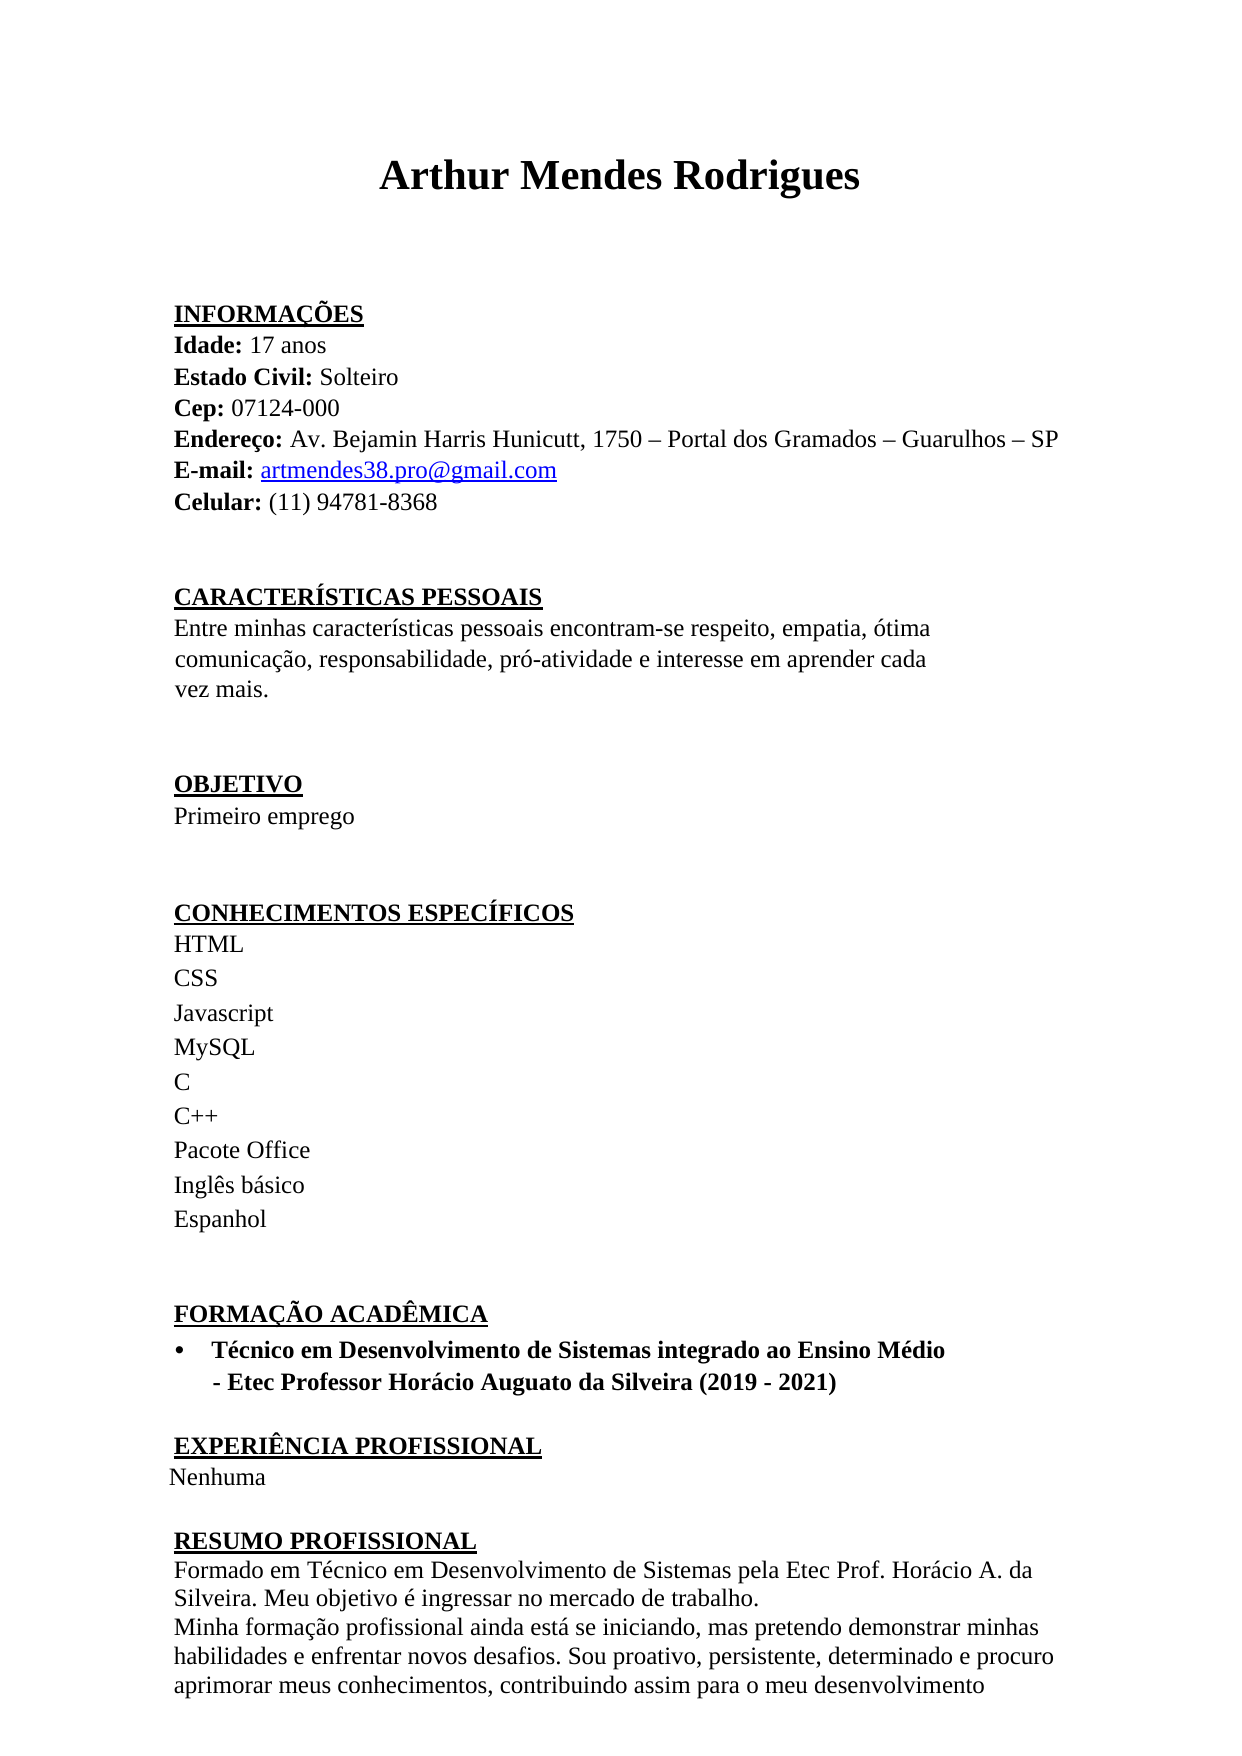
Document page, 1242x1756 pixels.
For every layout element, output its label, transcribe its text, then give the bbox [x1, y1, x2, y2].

subtitle Formado em Técnico em Desenvolvimento de Sistemas pela Etec Prof. Horácio A. da Silveira. Meu objetivo é ingressar no mercado de trabalho. [173, 1555, 1067, 1612]
text HTML [173, 929, 312, 958]
text Celular: (11) 94781-8368 [173, 487, 1067, 516]
text C++ [173, 1101, 312, 1130]
subtitle OBJETIVO [173, 769, 1067, 798]
text Inglês básico [173, 1170, 312, 1198]
title Arthur Mendes Rodrigues [275, 149, 964, 198]
subtitle RESUMO PROFISSIONAL [173, 1526, 1067, 1555]
text Nenhuma [162, 1462, 948, 1491]
text MySQL [173, 1032, 312, 1061]
text Javascript [173, 998, 312, 1027]
text CSS [173, 963, 312, 992]
text Idade: 17 anos Estado Civil: Solteiro Cep: 07124-000 [173, 331, 400, 421]
subtitle CONHECIMENTOS ESPECÍFICOS [173, 898, 1067, 926]
text E-mail: artmendes38.pro@gmail.com [173, 455, 1067, 484]
text Pacote Office [173, 1135, 312, 1164]
subtitle EXPERIÊNCIA PROFISSIONAL [173, 1431, 1067, 1460]
subtitle FORMAÇÃO ACADÊMICA [173, 1299, 1067, 1328]
text Primeiro emprego [173, 801, 1067, 829]
list Técnico em Desenvolvimento de Sistemas integrado ao Ensino Médio - Etec Professor Horácio Auguato da Silveira (2019 - 2021) [175, 1335, 959, 1395]
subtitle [173, 1612, 1067, 1698]
subtitle CARACTERÍSTICAS PESSOAIS [173, 582, 1067, 611]
text C [173, 1067, 312, 1095]
text Endereço: Av. Bejamin Harris Hunicutt, 1750 – Portal dos Gramados – Guarulhos – SP [173, 424, 1067, 452]
subtitle INFORMAÇÕES [173, 299, 1067, 328]
text Entre minhas características pessoais encontram-se respeito, empatia, ótima comunicação, responsabilidade, pró-atividade e interesse em aprender cada vez mais. [173, 613, 933, 703]
text Espanhol [174, 1204, 312, 1233]
